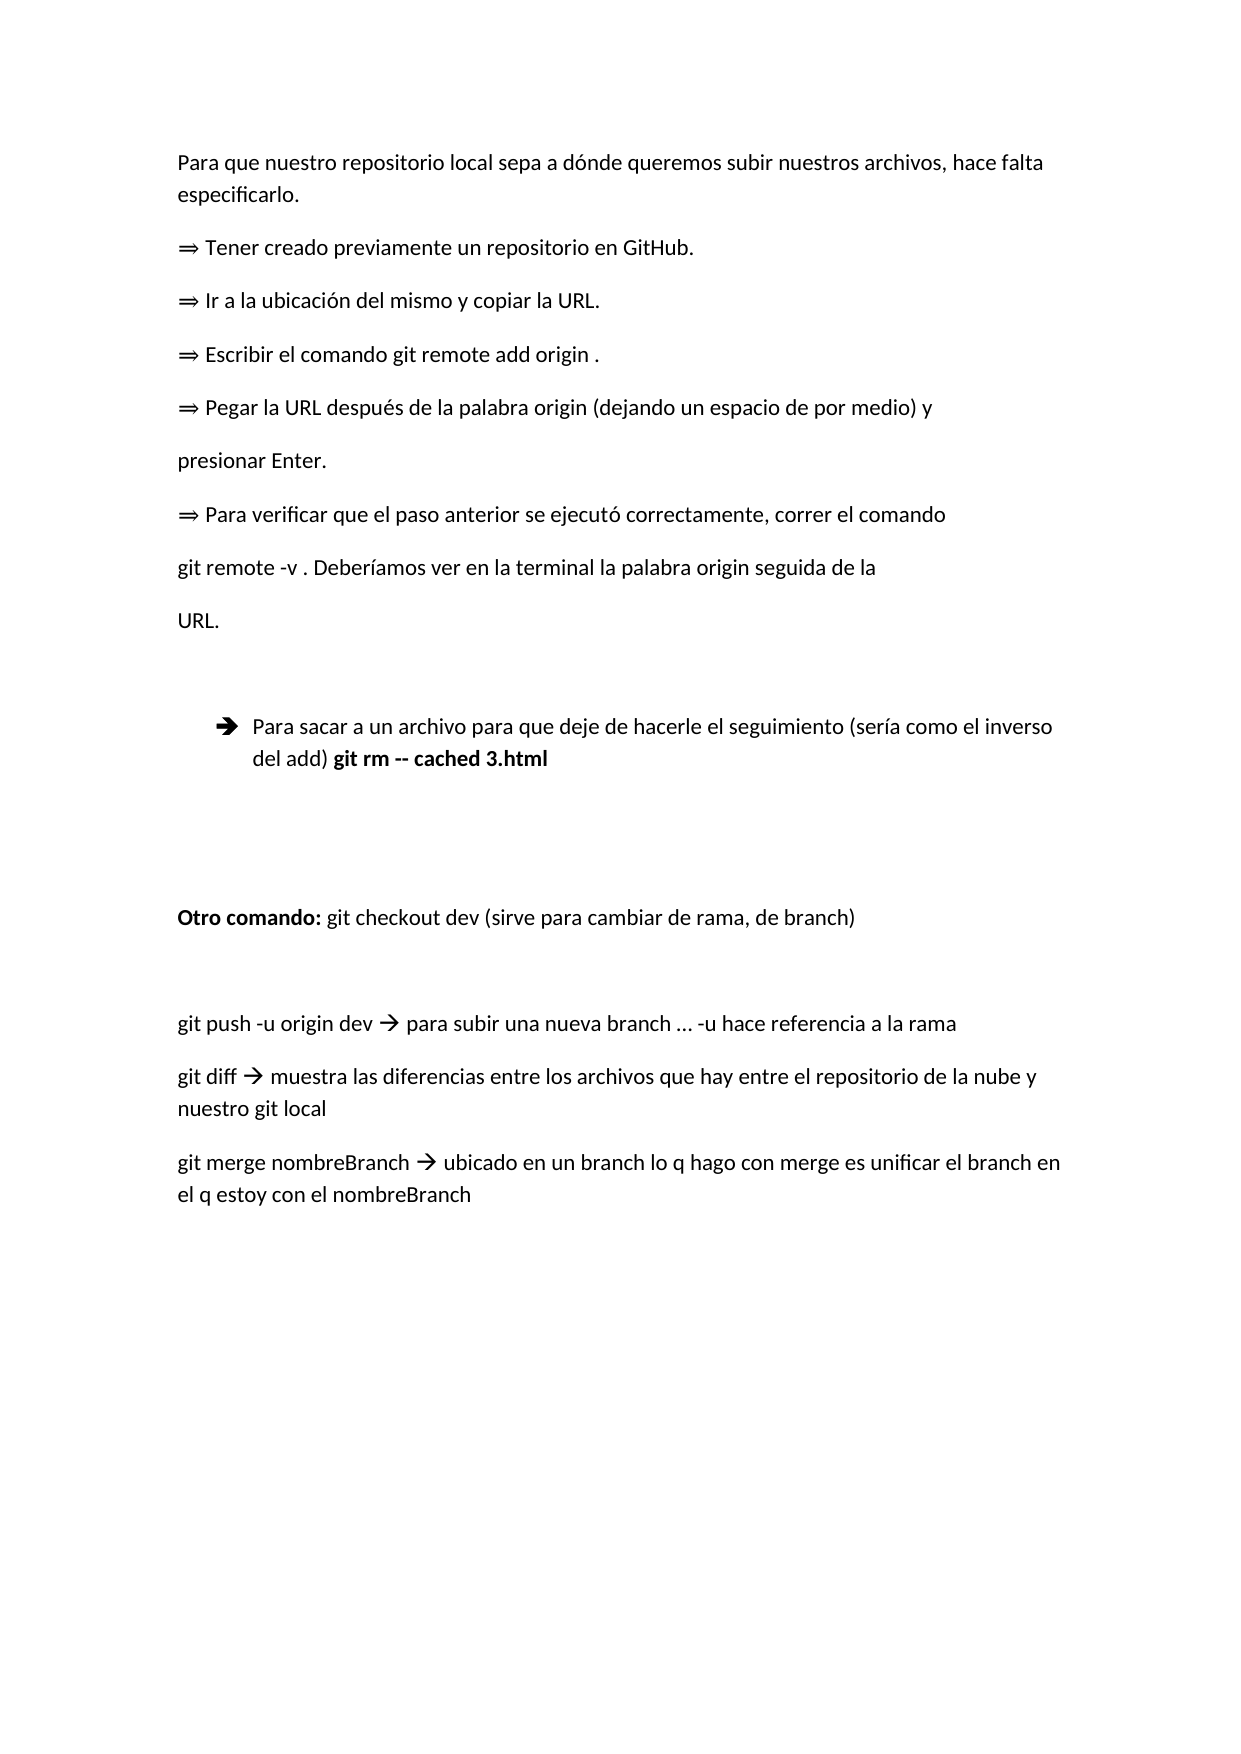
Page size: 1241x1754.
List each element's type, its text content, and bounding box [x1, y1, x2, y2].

text ⇒ Escribir el comando git remote add origin . [177, 340, 1063, 368]
text ⇒ Pegar la URL después de la palabra origin (dejando un espacio de por medio) y [177, 393, 1063, 422]
text git remote -v . Deberíamos ver en la terminal la palabra origin seguida de la [177, 553, 1063, 581]
text URL. [177, 606, 1063, 634]
text git diff muestra las diferencias entre los archivos que hay entre el repositorio de la nube y nuestro git local [177, 1062, 1063, 1123]
text ⇒ Ir a la ubicación del mismo y copiar la URL. [177, 286, 1063, 315]
text Otro comando: git checkout dev (sirve para cambiar de rama, de branch) [177, 903, 1063, 931]
text ⇒ Para verificar que el paso anterior se ejecutó correctamente, correr el comando [177, 499, 1063, 528]
text ⇒ Tener creado previamente un repositorio en GitHub. [177, 233, 1063, 261]
text git merge nombreBranch ubicado en un branch lo q hago con merge es unificar el branch en el q estoy con el nombreBranch [177, 1148, 1063, 1208]
list Para sacar a un archivo para que deje de hacerle el seguimiento (sería como el inverso del add) git rm -- cached 3.html [215, 712, 1063, 772]
text presionar Enter. [177, 447, 1063, 474]
text git push -u origin dev para subir una nueva branch … -u hace referencia a la rama [177, 1009, 1063, 1037]
text Para que nuestro repositorio local sepa a dónde queremos subir nuestros archivos, hace falta especificarlo. [177, 148, 1063, 208]
